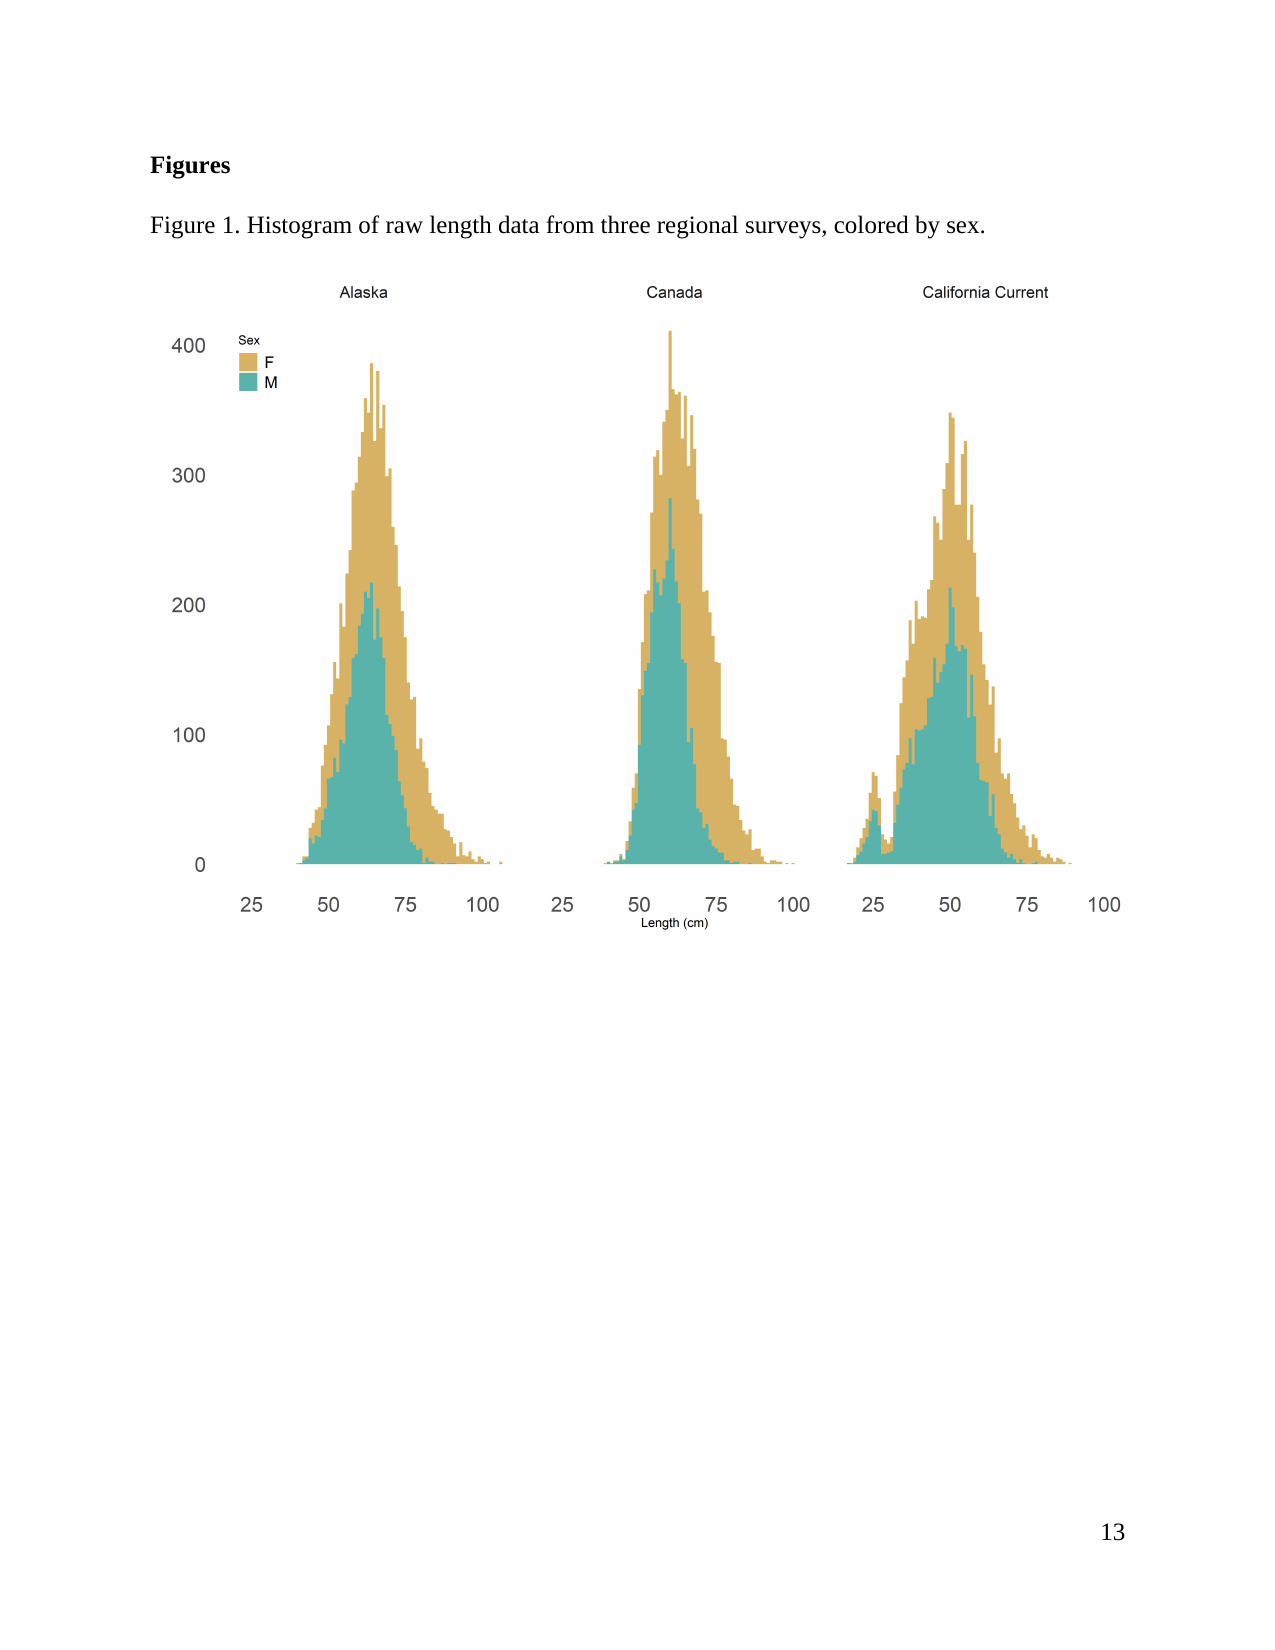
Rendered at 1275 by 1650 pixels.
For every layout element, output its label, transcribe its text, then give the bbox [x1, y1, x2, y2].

subtitle Figures [150, 150, 1125, 179]
picture [150, 273, 1144, 936]
text Figure 1. Histogram of raw length data from three regional surveys, colored by sex. [150, 210, 1125, 238]
